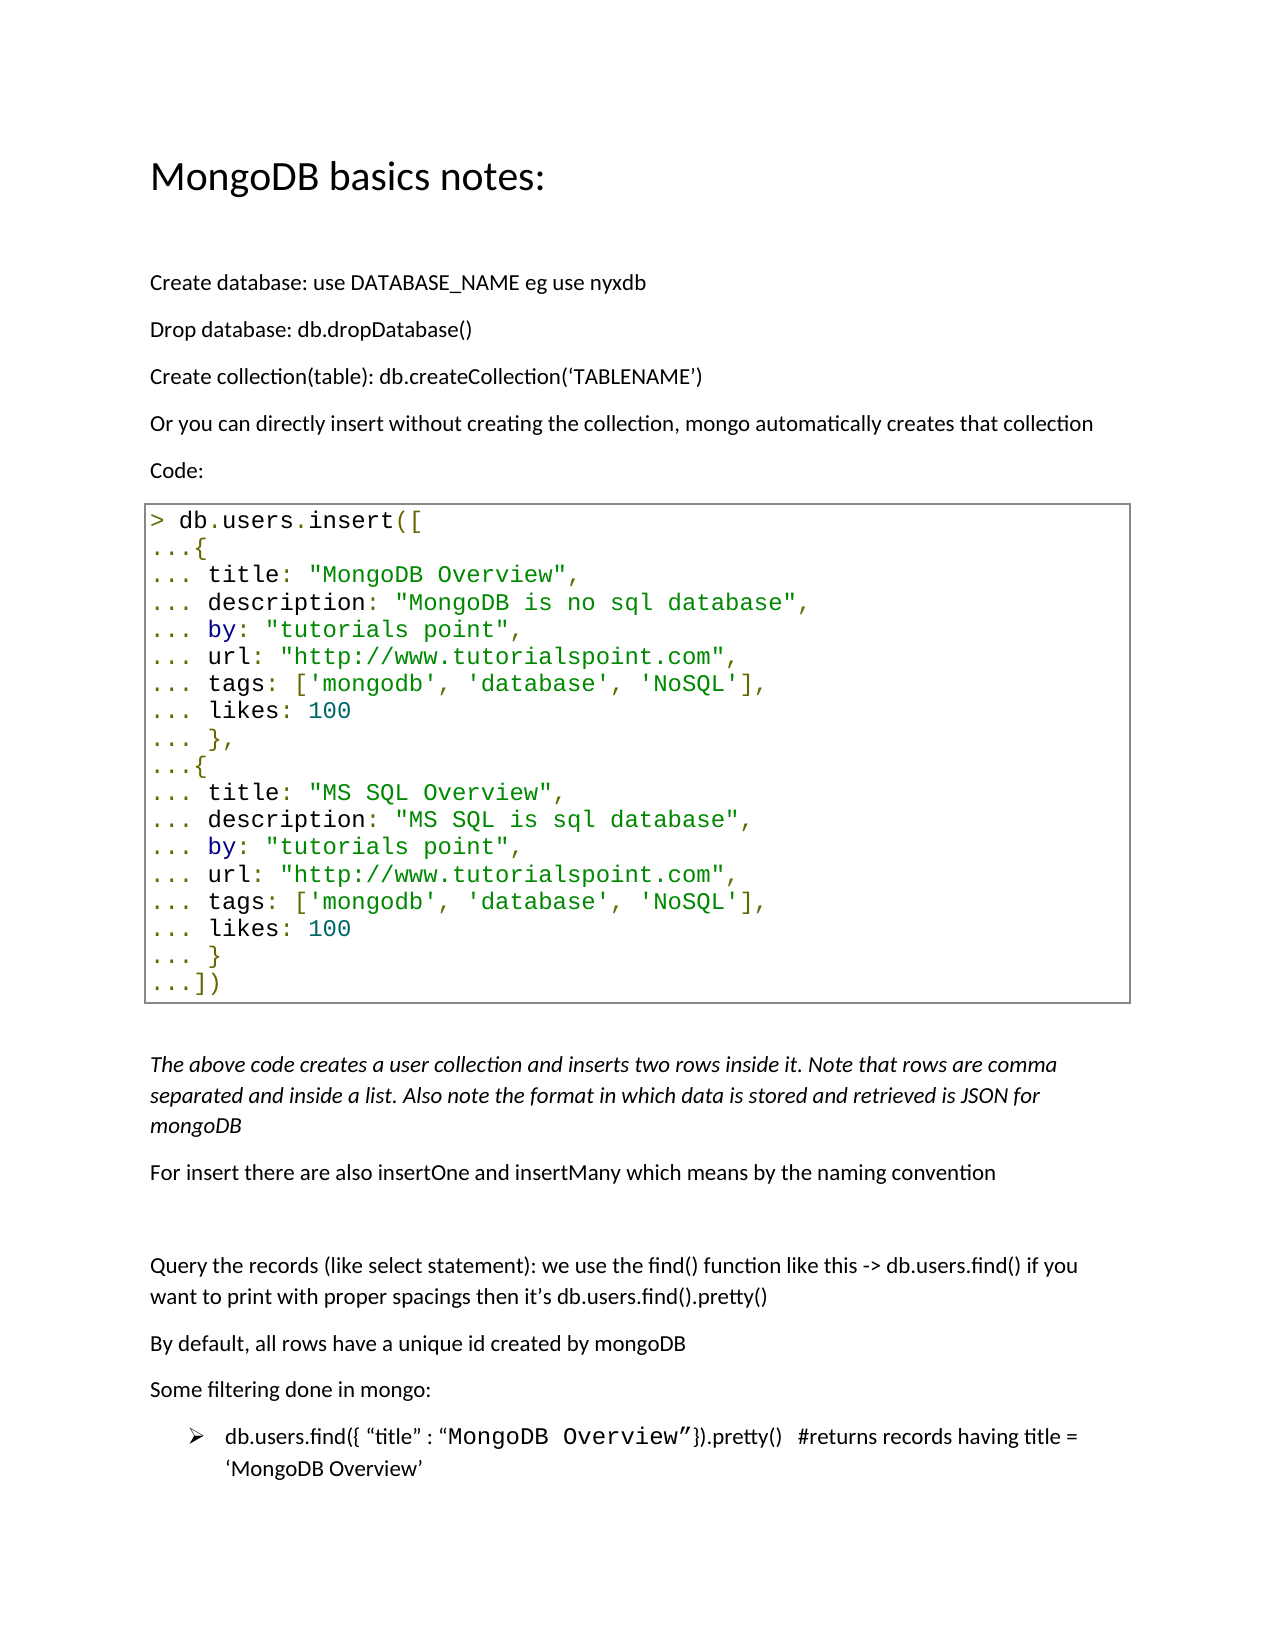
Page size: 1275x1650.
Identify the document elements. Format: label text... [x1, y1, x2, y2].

text ... title: "MS SQL Overview", [150, 780, 1125, 808]
text For insert there are also insertOne and insertMany which means by the naming convention [150, 1158, 1125, 1186]
text Query the records (like select statement): we use the find() function like this -> db.users.find() if you want to print with proper spacings then it’s db.users.find().pretty() [150, 1252, 1125, 1310]
text Code: [150, 456, 1125, 484]
text MongoDB basics notes: [150, 150, 1125, 201]
text Some filtering done in mongo: [150, 1376, 1125, 1403]
text ... description: "MongoDB is no sql database", [150, 590, 1125, 617]
text ... title: "MongoDB Overview", [150, 563, 1125, 590]
text ... tags: ['mongodb', 'database', 'NoSQL'], [150, 672, 1125, 699]
text By default, all rows have a unique id created by mongoDB [150, 1329, 1125, 1357]
text ... url: "http://www.tutorialspoint.com", [150, 862, 1125, 889]
text The above code creates a user collection and inserts two rows inside it. Note that rows are comma separated and inside a list. Also note the format in which data is stored and retrieved is JSON for mongoDB [150, 1051, 1125, 1139]
text ... tags: ['mongodb', 'database', 'NoSQL'], [150, 889, 1125, 916]
text ... by: "tutorials point", [150, 835, 1125, 862]
text ... by: "tutorials point", [150, 617, 1125, 644]
text ... }, [150, 726, 1125, 753]
list db.users.find({ “title” : “MongoDB Overview”}).pretty() #returns records having title = ‘MongoDB Overview’ [187, 1422, 1125, 1482]
text Or you can directly insert without creating the collection, mongo automatically creates that collection [150, 409, 1125, 437]
text > db.users.insert([ [146, 505, 1129, 536]
text Drop database: db.dropDatabase() [150, 315, 1125, 343]
text Create collection(table): db.createCollection(‘TABLENAME’) [150, 362, 1125, 390]
text ...{ [150, 536, 1125, 563]
text ...]) [146, 965, 1129, 1002]
text ... likes: 100 [150, 699, 1125, 726]
text ... } [150, 943, 1125, 965]
text ...{ [150, 753, 1125, 780]
text Create database: use DATABASE_NAME eg use nyxdb [150, 268, 1125, 296]
text ... description: "MS SQL is sql database", [150, 808, 1125, 835]
text ... likes: 100 [150, 916, 1125, 943]
text ... url: "http://www.tutorialspoint.com", [150, 644, 1125, 672]
